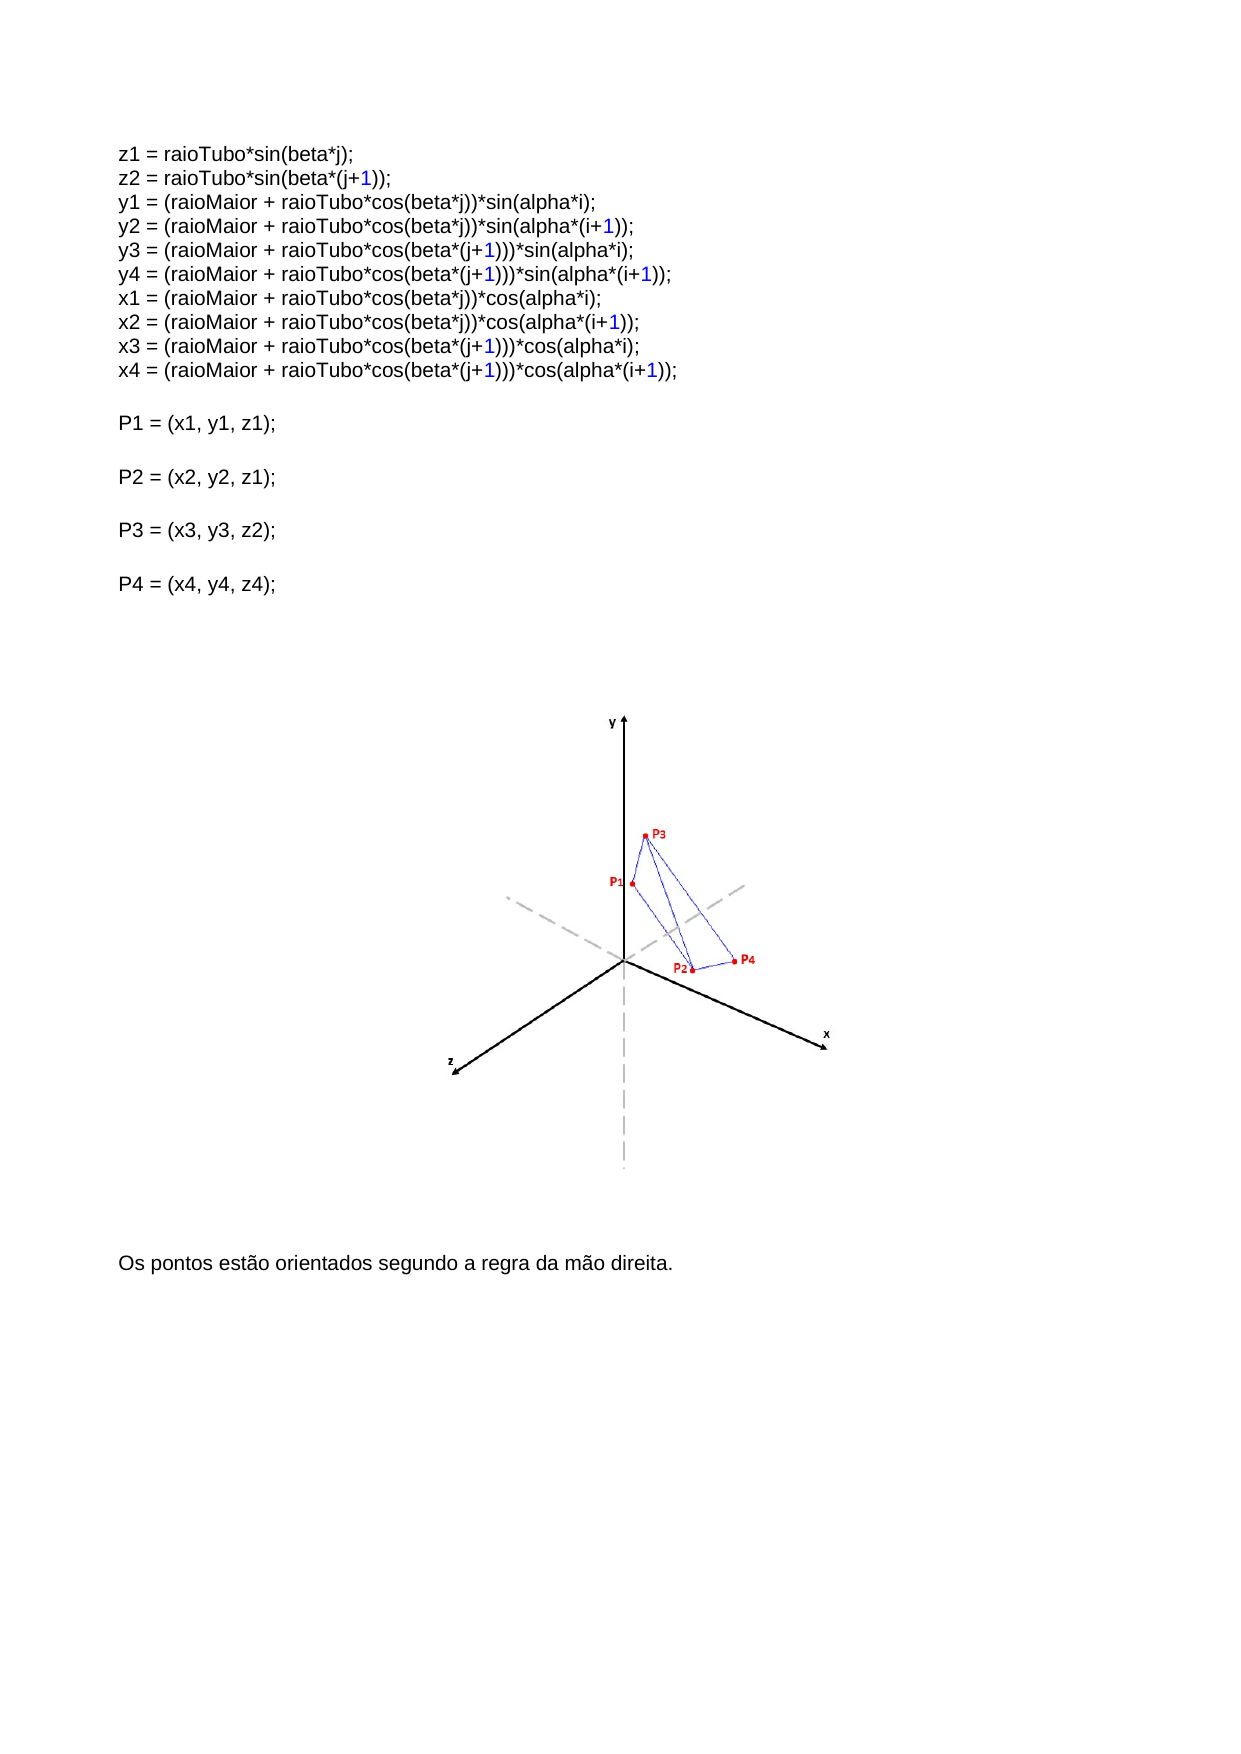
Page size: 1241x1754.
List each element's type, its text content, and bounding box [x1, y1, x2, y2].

text x4 = (raioMaior + raioTubo*cos(beta*(j+1)))*cos(alpha*(i+1)); [118, 358, 1122, 382]
text z1 = raioTubo*sin(beta*j); [118, 142, 1122, 166]
text y3 = (raioMaior + raioTubo*cos(beta*(j+1)))*sin(alpha*i); [118, 238, 1122, 262]
text x3 = (raioMaior + raioTubo*cos(beta*(j+1)))*cos(alpha*i); [118, 334, 1122, 358]
text P4 = (x4, y4, z4); [118, 571, 1122, 595]
text x1 = (raioMaior + raioTubo*cos(beta*j))*cos(alpha*i); [118, 286, 1122, 310]
text P3 = (x3, y3, z2); [118, 518, 1122, 542]
text y1 = (raioMaior + raioTubo*cos(beta*j))*sin(alpha*i); [118, 190, 1122, 214]
text y4 = (raioMaior + raioTubo*cos(beta*(j+1)))*sin(alpha*(i+1)); [118, 262, 1122, 286]
text y2 = (raioMaior + raioTubo*cos(beta*j))*sin(alpha*(i+1)); [118, 214, 1122, 238]
text z2 = raioTubo*sin(beta*(j+1)); [118, 166, 1122, 190]
picture [332, 656, 910, 1221]
text P1 = (x1, y1, z1); [118, 411, 1122, 435]
text P2 = (x2, y2, z1); [118, 464, 1122, 488]
text x2 = (raioMaior + raioTubo*cos(beta*j))*cos(alpha*(i+1)); [118, 310, 1122, 334]
